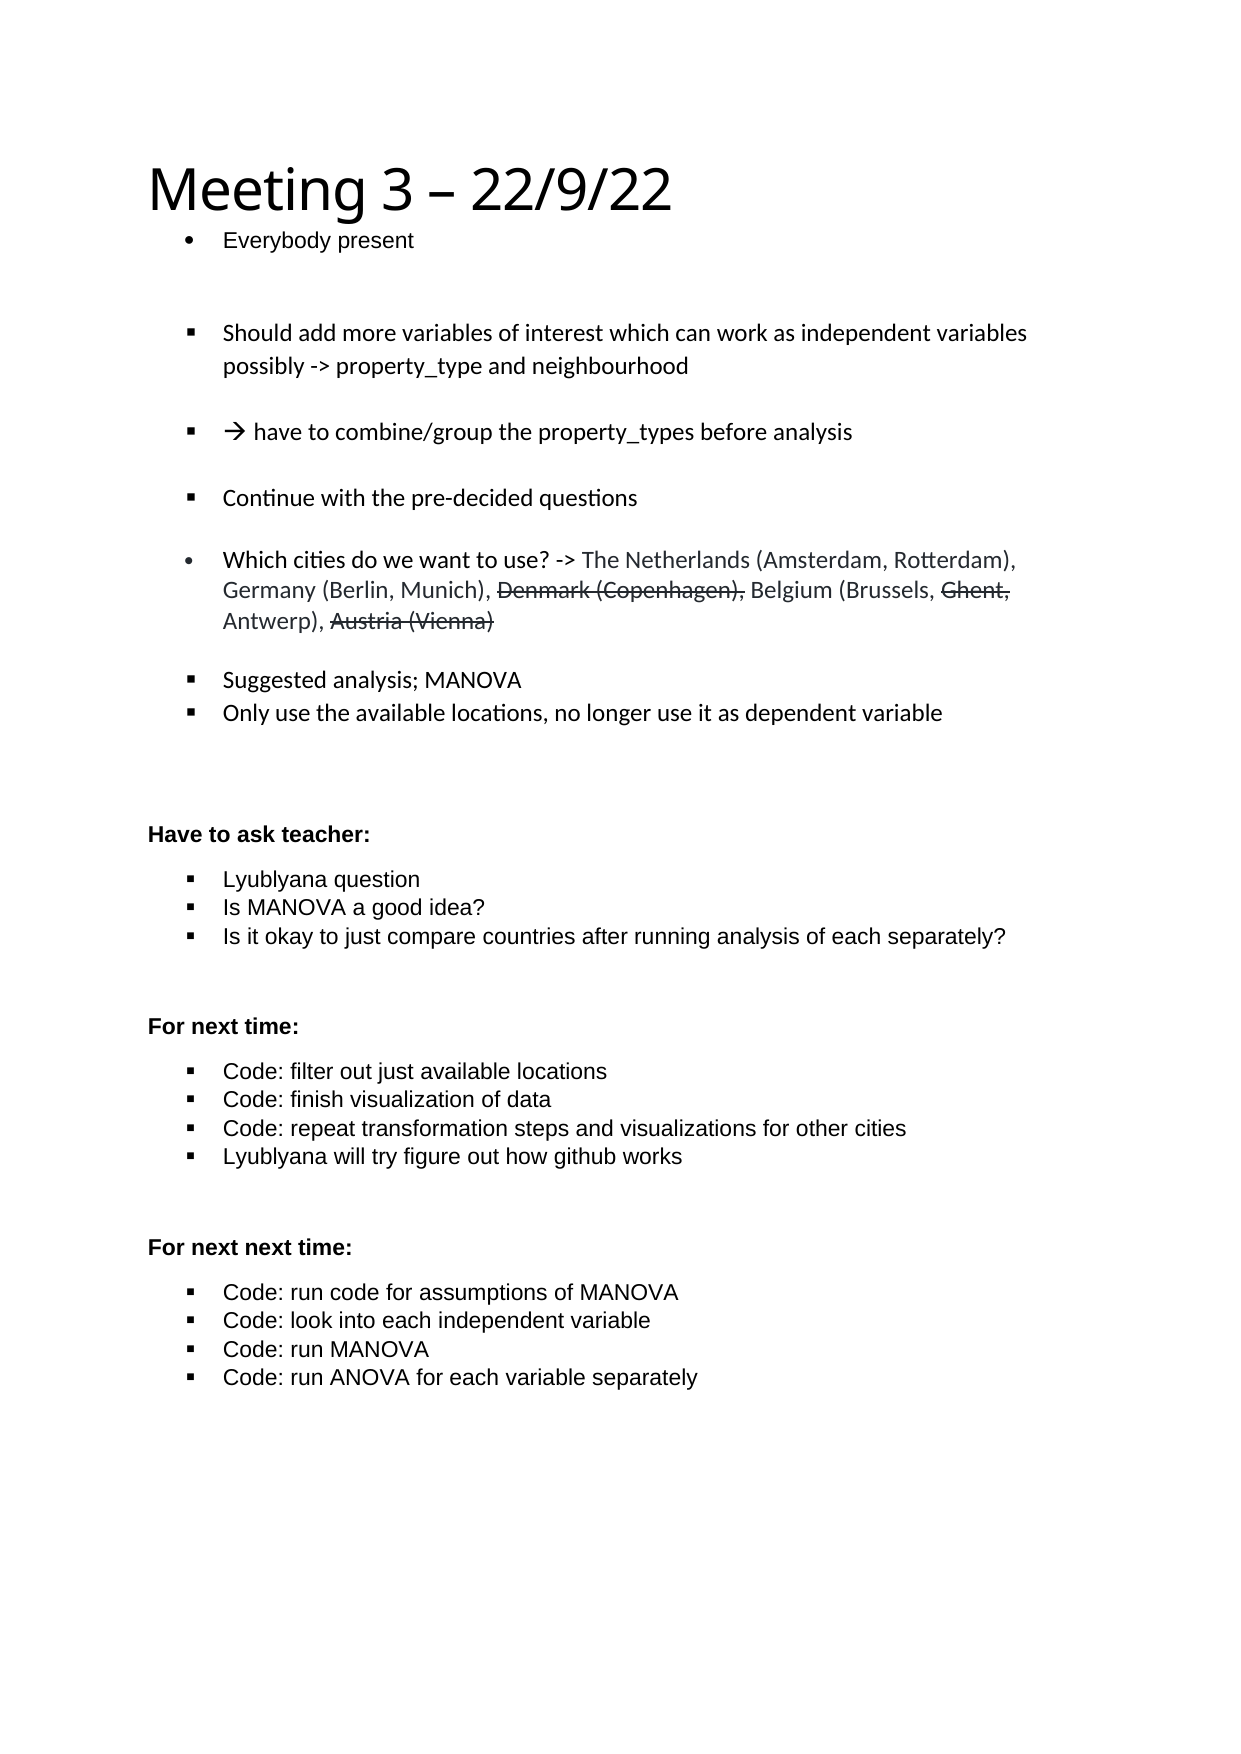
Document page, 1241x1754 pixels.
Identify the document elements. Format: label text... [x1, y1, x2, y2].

list Code: run MANOVA [185, 1336, 1093, 1362]
text For next next time: [148, 1233, 1093, 1260]
list Which cities do we want to use? -> The Netherlands (Amsterdam, Rotterdam), Germany (Berlin, Munich), Denmark (Copenhagen), Belgium (Brussels, Ghent, Antwerp), Austria (Vienna) [185, 544, 1093, 636]
list Code: look into each independent variable [185, 1307, 1093, 1333]
list Code: repeat transformation steps and visualizations for other cities [185, 1115, 1093, 1141]
text Have to ask teacher: [148, 821, 1093, 847]
list Code: run ANOVA for each variable separately [185, 1364, 1093, 1390]
list have to combine/group the property_types before analysis [185, 416, 1093, 447]
list Only use the available locations, no longer use it as dependent variable [185, 698, 1093, 728]
list Is it okay to just compare countries after running analysis of each separately? [185, 923, 1093, 949]
list Continue with the pre-decided questions [185, 482, 1093, 512]
text For next time: [148, 1013, 1093, 1039]
list Everybody present [185, 227, 1093, 253]
list Should add more variables of interest which can work as independent variables possibly -> property_type and neighbourhood [185, 317, 1093, 381]
list Code: filter out just available locations [185, 1058, 1093, 1084]
list Code: finish visualization of data [185, 1086, 1093, 1113]
list Suggested analysis; MANOVA [185, 665, 1093, 695]
list Is MANOVA a good idea? [185, 894, 1093, 921]
title Meeting 3 – 22/9/22 [148, 148, 1093, 227]
list Lyublyana will try figure out how github works [185, 1143, 1093, 1170]
list Lyublyana question [185, 866, 1093, 892]
list Code: run code for assumptions of MANOVA [185, 1279, 1093, 1305]
